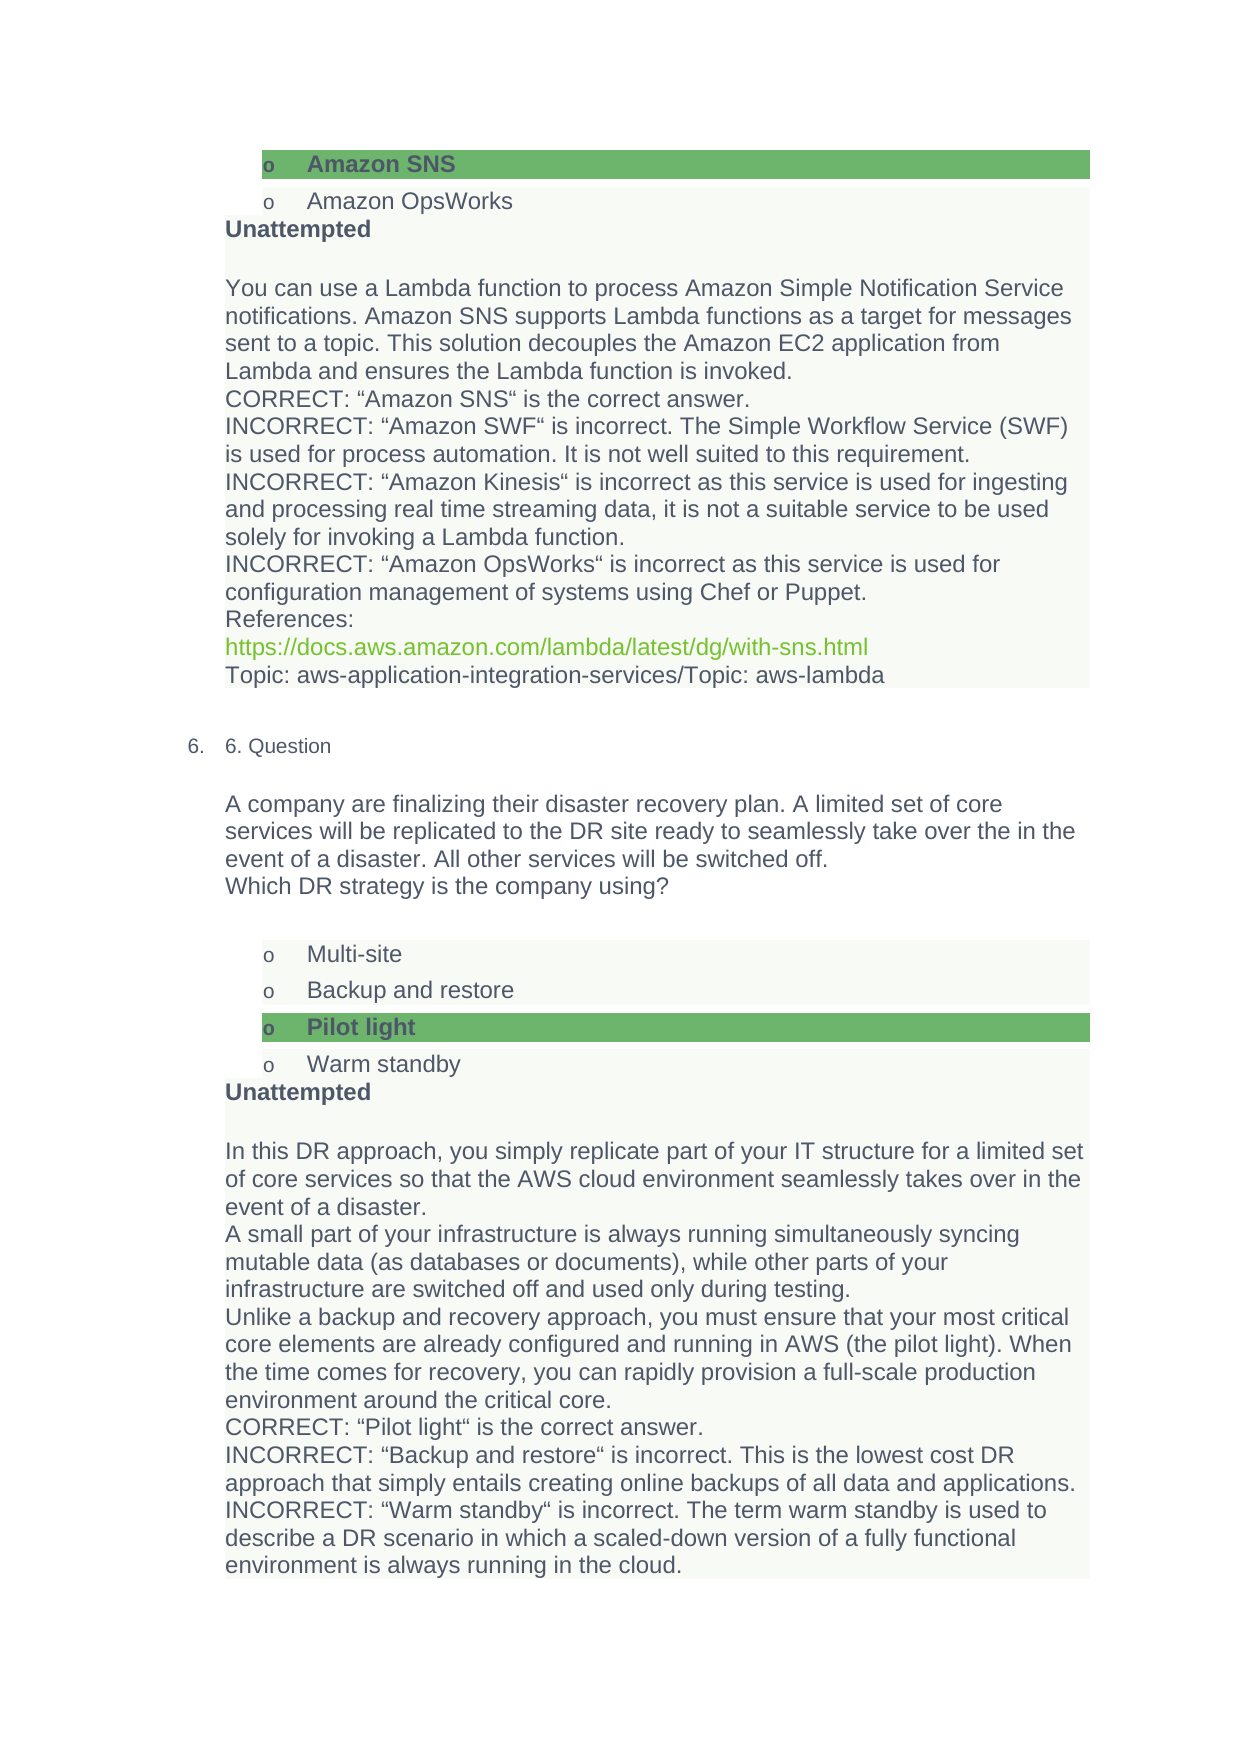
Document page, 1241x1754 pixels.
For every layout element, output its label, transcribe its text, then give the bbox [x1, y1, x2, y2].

text Unattempted [225, 1078, 1090, 1137]
text Unattempted [225, 215, 1090, 274]
list Amazon SNS [262, 150, 1090, 179]
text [225, 1137, 1090, 1579]
list Amazon OpsWorks [262, 187, 1090, 215]
text A company are finalizing their disaster recovery plan. A limited set of core services will be replicated to the DR site ready to seamlessly take over the in the event of a disaster. All other services will be switched off. Which DR strategy is the company using? [225, 789, 1090, 900]
list Warm standby [262, 1049, 1090, 1078]
list Multi-site [262, 940, 1090, 969]
list Pilot light [262, 1013, 1090, 1042]
text You can use a Lambda function to process Amazon Simple Notification Service notifications. Amazon SNS supports Lambda functions as a target for messages sent to a topic. This solution decouples the Amazon EC2 application from Lambda and ensures the Lambda function is invoked. CORRECT: “Amazon SNS“ is the correct answer. INCORRECT: “Amazon SWF“ is incorrect. The Simple Workflow Service (SWF) is used for process automation. It is not well suited to this requirement. INCORRECT: “Amazon Kinesis“ is incorrect as this service is used for ingesting and processing real time streaming data, it is not a suitable service to be used solely for invoking a Lambda function. INCORRECT: “Amazon OpsWorks“ is incorrect as this service is used for configuration management of systems using Chef or Puppet. References: https://docs.aws.amazon.com/lambda/latest/dg/with-sns.html Topic: aws-application-integration-services/Topic: aws-lambda [225, 274, 1090, 688]
list 6. Question [187, 728, 1090, 758]
list Backup and restore [262, 976, 1090, 1005]
